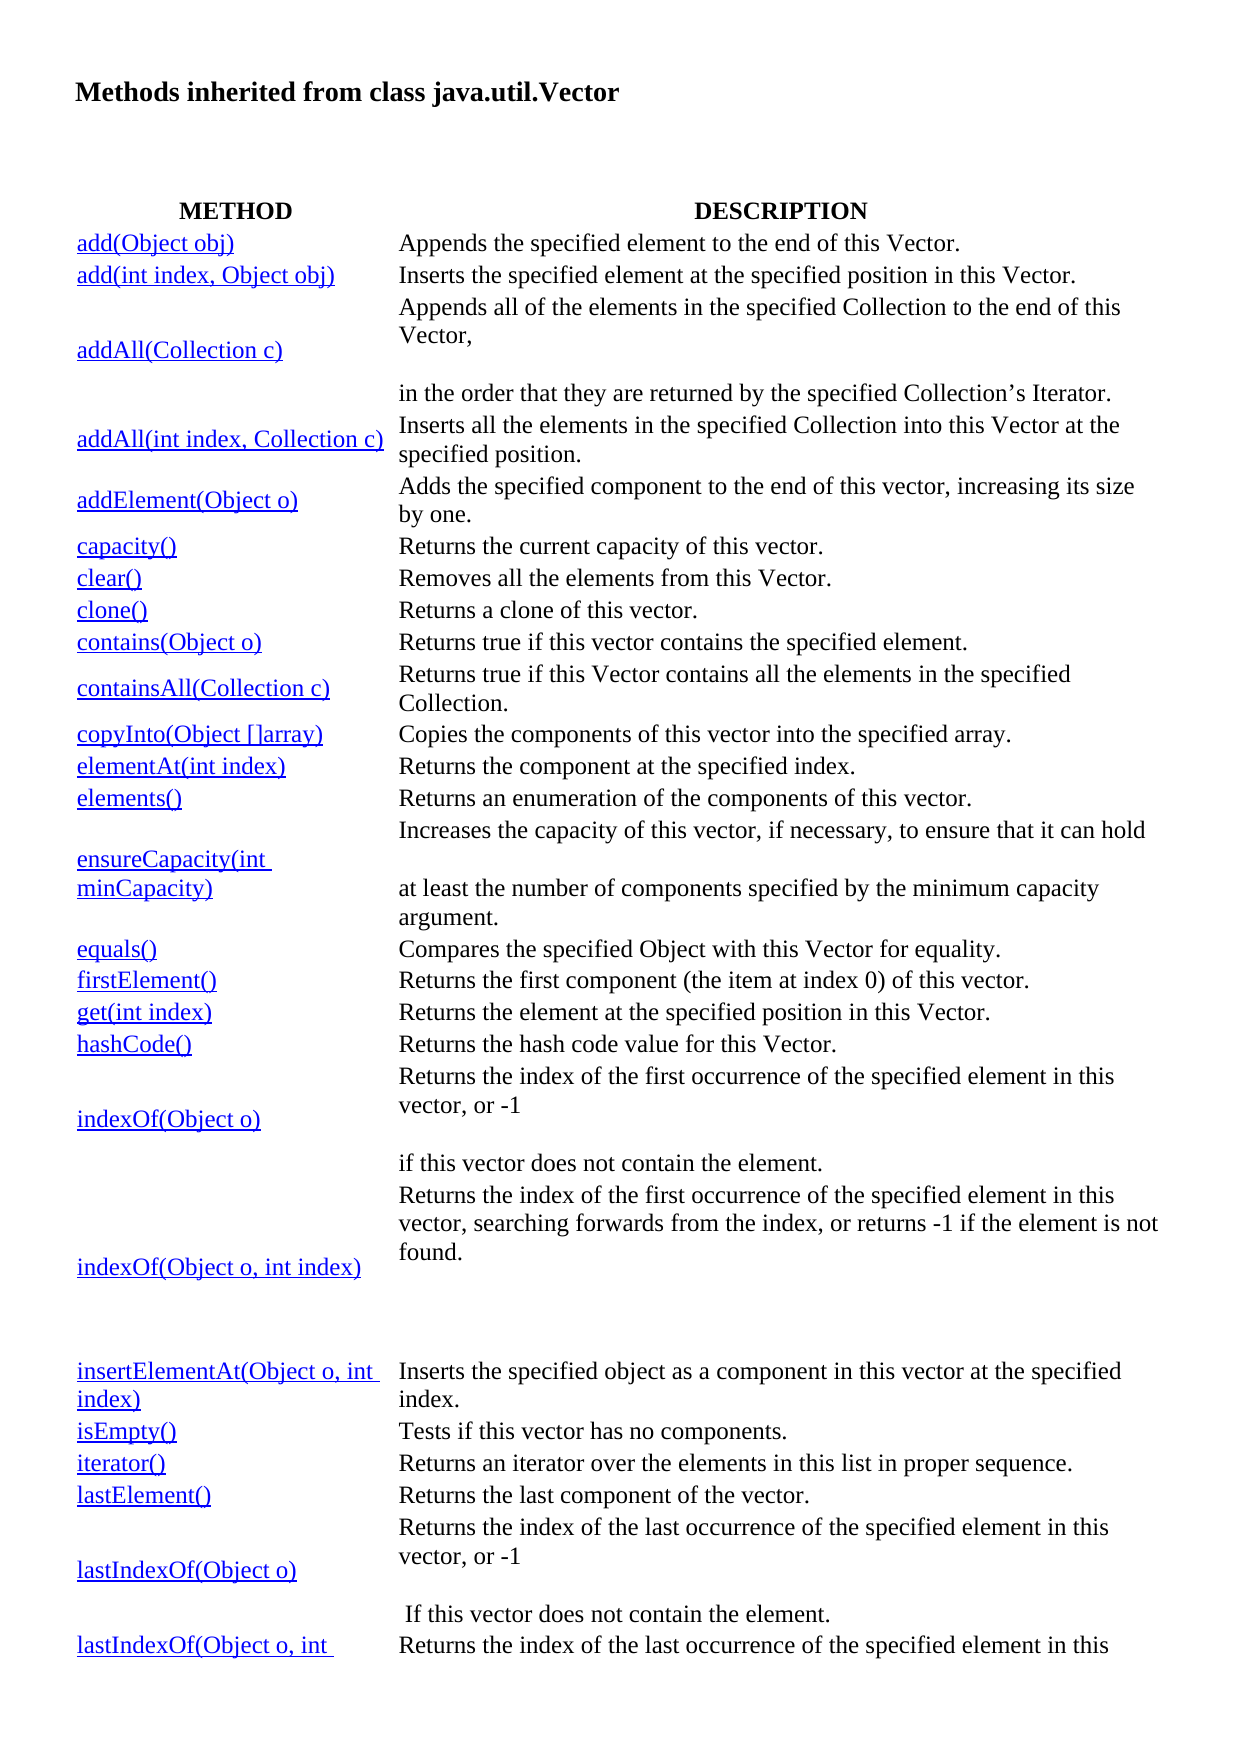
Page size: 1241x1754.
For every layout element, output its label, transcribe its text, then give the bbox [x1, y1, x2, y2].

table_cell isEmpty() [75, 1415, 397, 1447]
table_cell Appends the specified element to the end of this Vector. [397, 226, 1165, 258]
table_cell containsAll(Collection c) [75, 658, 397, 718]
table_cell Inserts the specified object as a component in this vector at the specified index. [397, 1354, 1165, 1415]
table_cell addAll(Collection c) [75, 290, 397, 409]
text Methods inherited from class java.util.Vector [75, 75, 1165, 107]
table_cell equals() [75, 932, 397, 964]
table_cell hashCode() [75, 1028, 397, 1060]
table_cell Returns the index of the first occurrence of the specified element in this vector, searching forwards from the index, or returns -1 if the element is not found. [397, 1178, 1165, 1354]
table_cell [75, 1629, 397, 1661]
table_cell Returns a clone of this vector. [397, 594, 1165, 626]
table_cell Removes all the elements from this Vector. [397, 562, 1165, 594]
table_cell Returns the element at the specified position in this Vector. [397, 996, 1165, 1028]
table_cell Returns true if this Vector contains all the elements in the specified Collection. [397, 658, 1165, 718]
table_cell copyInto(Object []array) [75, 718, 397, 750]
table_cell addElement(Object o) [75, 469, 397, 530]
table_cell iterator() [75, 1447, 397, 1479]
table_cell clear() [75, 562, 397, 594]
table_cell ensureCapacity(int minCapacity) [75, 814, 397, 932]
table_cell lastIndexOf(Object o) [75, 1511, 397, 1629]
table_cell Tests if this vector has no components. [397, 1415, 1165, 1447]
table_cell Returns the index of the first occurrence of the specified element in this vector, or -1 if this vector does not contain the element. [397, 1060, 1165, 1178]
table_cell indexOf(Object o, int index) [75, 1178, 397, 1354]
table_cell insertElementAt(Object o, int index) [75, 1354, 397, 1415]
table_cell Returns the first component (the item at index 0) of this vector. [397, 964, 1165, 996]
table_cell Compares the specified Object with this Vector for equality. [397, 932, 1165, 964]
table_cell add(int index, Object obj) [75, 258, 397, 290]
table_cell Returns an iterator over the elements in this list in proper sequence. [397, 1447, 1165, 1479]
table_cell firstElement() [75, 964, 397, 996]
table_cell indexOf(Object o) [75, 1060, 397, 1178]
table_cell add(Object obj) [75, 226, 397, 258]
table_cell contains(Object o) [75, 626, 397, 657]
table_cell Adds the specified component to the end of this vector, increasing its size by one. [397, 469, 1165, 530]
table_cell addAll(int index, Collection c) [75, 409, 397, 469]
table_header METHOD [75, 195, 397, 226]
table_header DESCRIPTION [397, 195, 1165, 226]
table_cell get(int index) [75, 996, 397, 1028]
table_cell lastElement() [75, 1479, 397, 1511]
table_cell Returns true if this vector contains the specified element. [397, 626, 1165, 657]
table_cell Returns the component at the specified index. [397, 750, 1165, 782]
table_cell clone() [75, 594, 397, 626]
table_cell elements() [75, 782, 397, 814]
table_cell capacity() [75, 530, 397, 562]
table_cell Returns the hash code value for this Vector. [397, 1028, 1165, 1060]
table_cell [397, 1629, 1165, 1661]
table_cell Returns an enumeration of the components of this vector. [397, 782, 1165, 814]
table_cell Copies the components of this vector into the specified array. [397, 718, 1165, 750]
table_cell Inserts all the elements in the specified Collection into this Vector at the specified position. [397, 409, 1165, 469]
table_cell elementAt(int index) [75, 750, 397, 782]
table_cell Returns the last component of the vector. [397, 1479, 1165, 1511]
table_cell Increases the capacity of this vector, if necessary, to ensure that it can hold at least the number of components specified by the minimum capacity argument. [397, 814, 1165, 932]
table_cell Inserts the specified element at the specified position in this Vector. [397, 258, 1165, 290]
table_cell Returns the index of the last occurrence of the specified element in this vector, or -1 If this vector does not contain the element. [397, 1511, 1165, 1629]
table_cell Appends all of the elements in the specified Collection to the end of this Vector, in the order that they are returned by the specified Collection’s Iterator. [397, 290, 1165, 409]
table_cell Returns the current capacity of this vector. [397, 530, 1165, 562]
